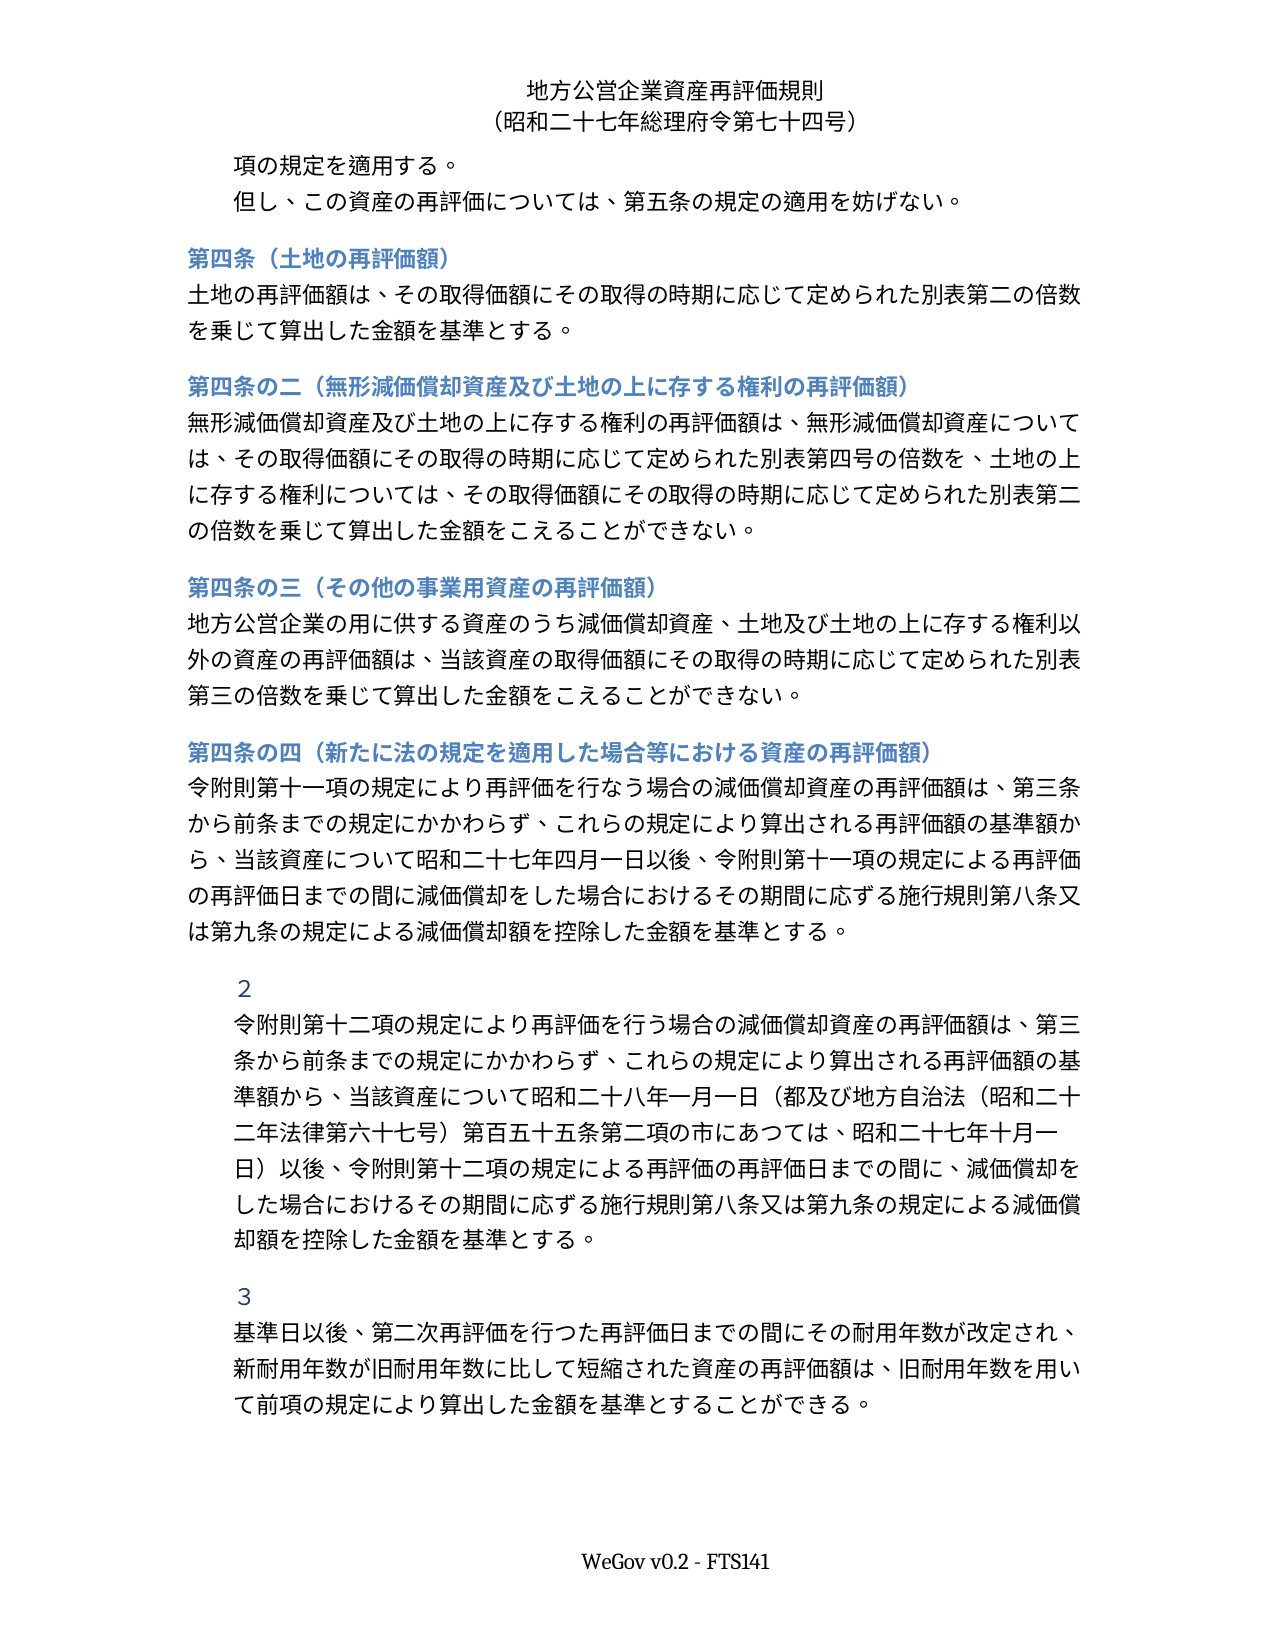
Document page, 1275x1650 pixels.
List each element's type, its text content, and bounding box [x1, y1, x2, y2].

subtitle ２ [233, 973, 1087, 1004]
text 令附則第十一項の規定により再評価を行なう場合の減価償却資産の再評価額は、第三条から前条までの規定にかかわらず、これらの規定により算出される再評価額の基準額から、当該資産について昭和二十七年四月一日以後、令附則第十一項の規定による再評価の再評価日までの間に減価償却をした場合におけるその期間に応ずる施行規則第八条又は第九条の規定による減価償却額を控除した金額を基準とする。 [187, 772, 1087, 947]
subtitle 第四条の三（その他の事業用資産の再評価額） [187, 572, 1087, 603]
text 令附則第十二項の規定により再評価を行う場合の減価償却資産の再評価額は、第三条から前条までの規定にかかわらず、これらの規定により算出される再評価額の基準額から、当該資産について昭和二十八年一月一日（都及び地方自治法（昭和二十二年法律第六十七号）第百五十五条第二項の市にあつては、昭和二十七年十月一日）以後、令附則第十二項の規定による再評価の再評価日までの間に、減価償却をした場合におけるその期間に応ずる施行規則第八条又は第九条の規定による減価償却額を控除した金額を基準とする。 [233, 1009, 1087, 1256]
subtitle 第四条の四（新たに法の規定を適用した場合等における資産の再評価額） [187, 736, 1087, 768]
subtitle 第四条の二（無形減価償却資産及び土地の上に存する権利の再評価額） [187, 371, 1087, 403]
text 基準日以後、第二次再評価を行つた再評価日までの間にその耐用年数が改定され、新耐用年数が旧耐用年数に比して短縮された資産の再評価額は、旧耐用年数を用いて前項の規定により算出した金額を基準とすることができる。 [233, 1317, 1087, 1420]
text 土地の再評価額は、その取得価額にその取得の時期に応じて定められた別表第二の倍数を乗じて算出した金額を基準とする。 [187, 279, 1087, 346]
subtitle 第四条（土地の再評価額） [187, 243, 1087, 274]
subtitle ３ [233, 1281, 1087, 1312]
text 無形減価償却資産及び土地の上に存する権利の再評価額は、無形減価償却資産については、その取得価額にその取得の時期に応じて定められた別表第四号の倍数を、土地の上に存する権利については、その取得価額にその取得の時期に応じて定められた別表第二の倍数を乗じて算出した金額をこえることができない。 [187, 407, 1087, 546]
text 地方公営企業の用に供する資産のうち減価償却資産、土地及び土地の上に存する権利以外の資産の再評価額は、当該資産の取得価額にその取得の時期に応じて定められた別表第三の倍数を乗じて算出した金額をこえることができない。 [187, 608, 1087, 711]
